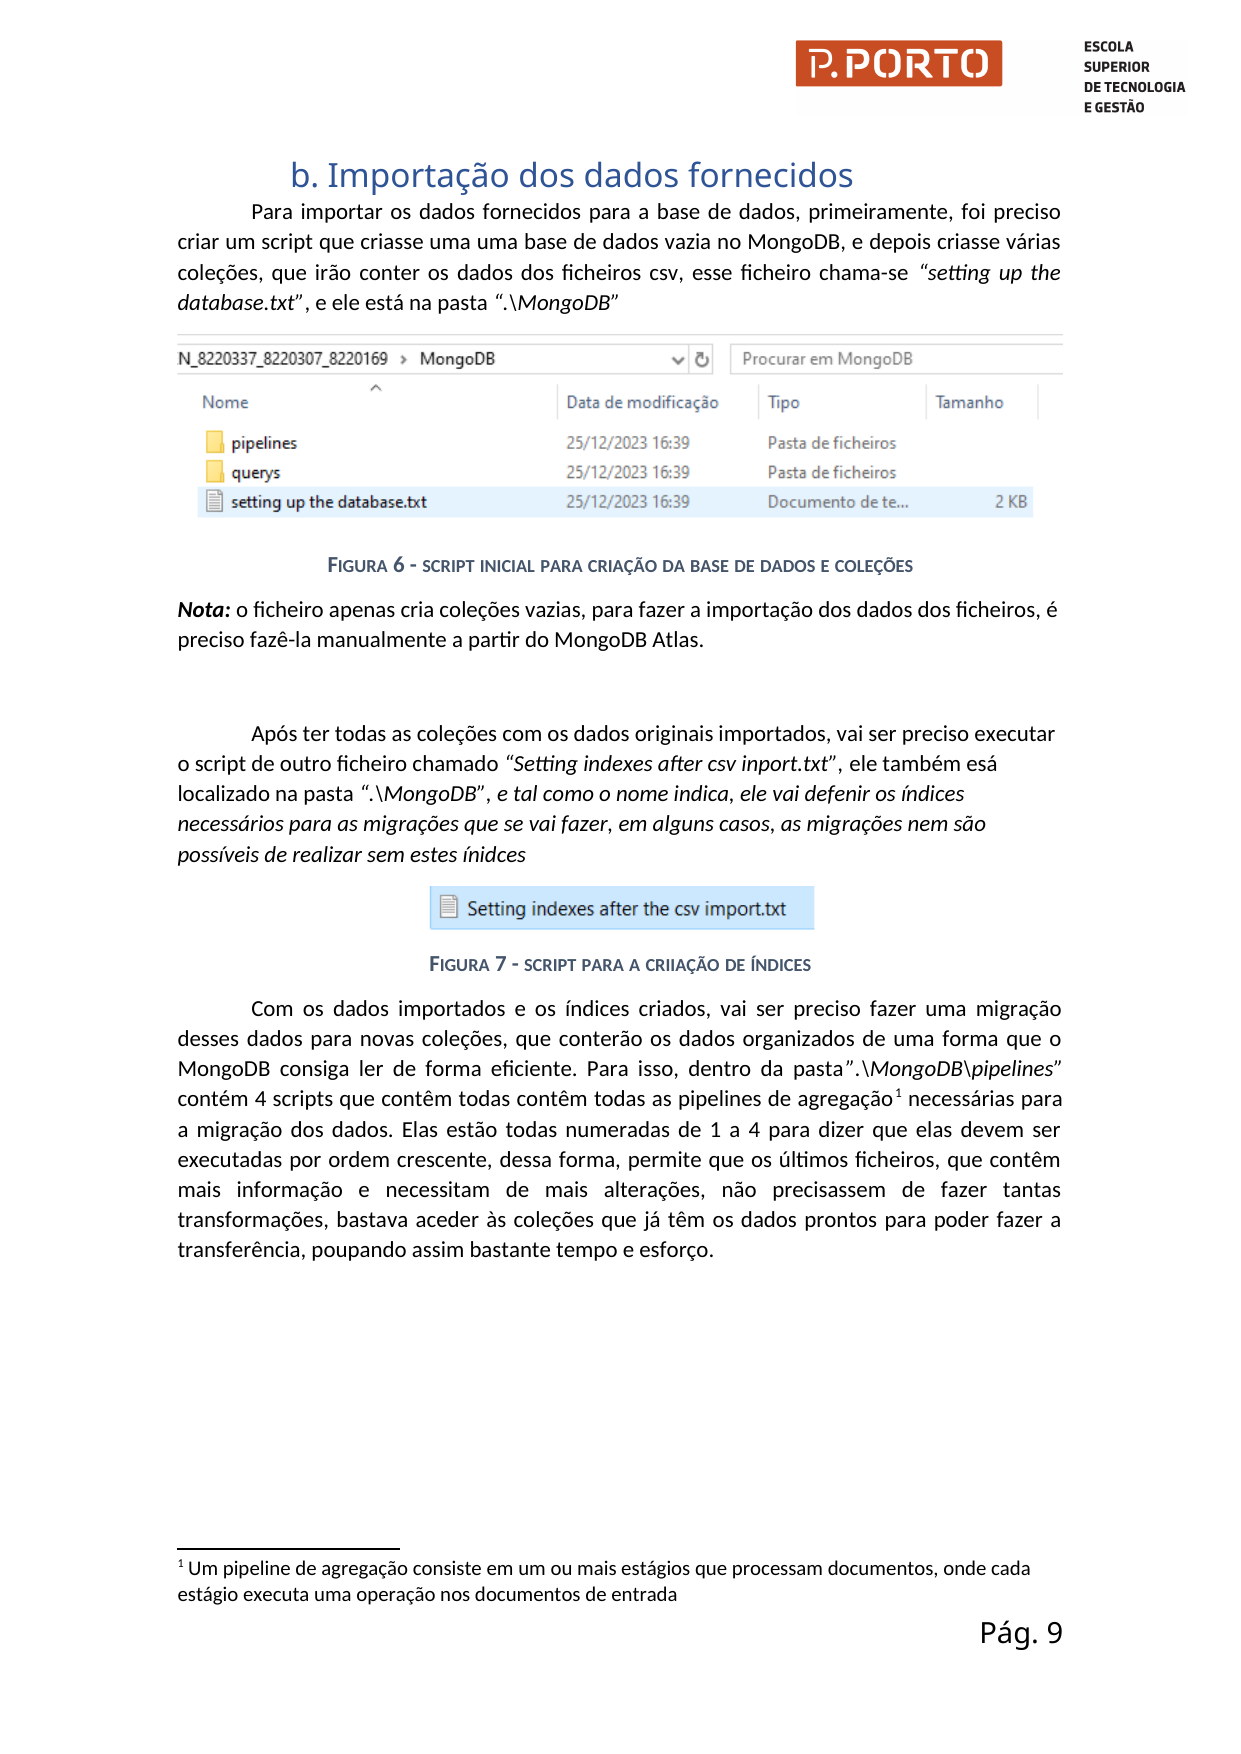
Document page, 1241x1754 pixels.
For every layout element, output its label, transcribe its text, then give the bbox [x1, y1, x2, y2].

text Figura 6 - script inicial para criação da base de dados e coleções [177, 550, 1063, 578]
subtitle Importação dos dados fornecidos [290, 152, 1063, 197]
picture [795, 39, 1188, 116]
text Com os dados importados e os índices criados, vai ser preciso fazer uma migração desses dados para novas coleções, que conterão os dados organizados de uma forma que o MongoDB consiga ler de forma eficiente. Para isso, dentro da pasta”.\MongoDB\pipelines” contém 4 scripts que contêm todas contêm todas as pipelines de agregação necessárias para a migração dos dados. Elas estão todas numeradas de 1 a 4 para dizer que elas devem ser executadas por ordem crescente, dessa forma, permite que os últimos ficheiros, que contêm mais informação e necessitam de mais alterações, não precisassem de fazer tantas transformações, bastava aceder às coleções que já têm os dados prontos para poder fazer a transferência, poupando assim bastante tempo e esforço. [177, 994, 1063, 1264]
picture [177, 334, 1063, 532]
text Nota: o ficheiro apenas cria coleções vazias, para fazer a importação dos dados dos ficheiros, é preciso fazê-la manualmente a partir do MongoDB Atlas. [177, 595, 1063, 653]
text Figura 7 - script para a criiação de índices [177, 949, 1063, 977]
text Após ter todas as coleções com os dados originais importados, vai ser preciso executar o script de outro ficheiro chamado “Setting indexes after csv inport.txt”, ele também esá localizado na pasta “.\MongoDB”, e tal como o nome indica, ele vai defenir os índices necessários para as migrações que se vai fazer, em alguns casos, as migrações nem são possíveis de realizar sem estes ínidces [177, 719, 1063, 868]
text Para importar os dados fornecidos para a base de dados, primeiramente, foi preciso criar um script que criasse uma uma base de dados vazia no MongoDB, e depois criasse várias coleções, que irão conter os dados dos ficheiros csv, esse ficheiro chama-se “setting up the database.txt”, e ele está na pasta “.\MongoDB” [177, 197, 1063, 316]
picture [425, 886, 815, 931]
